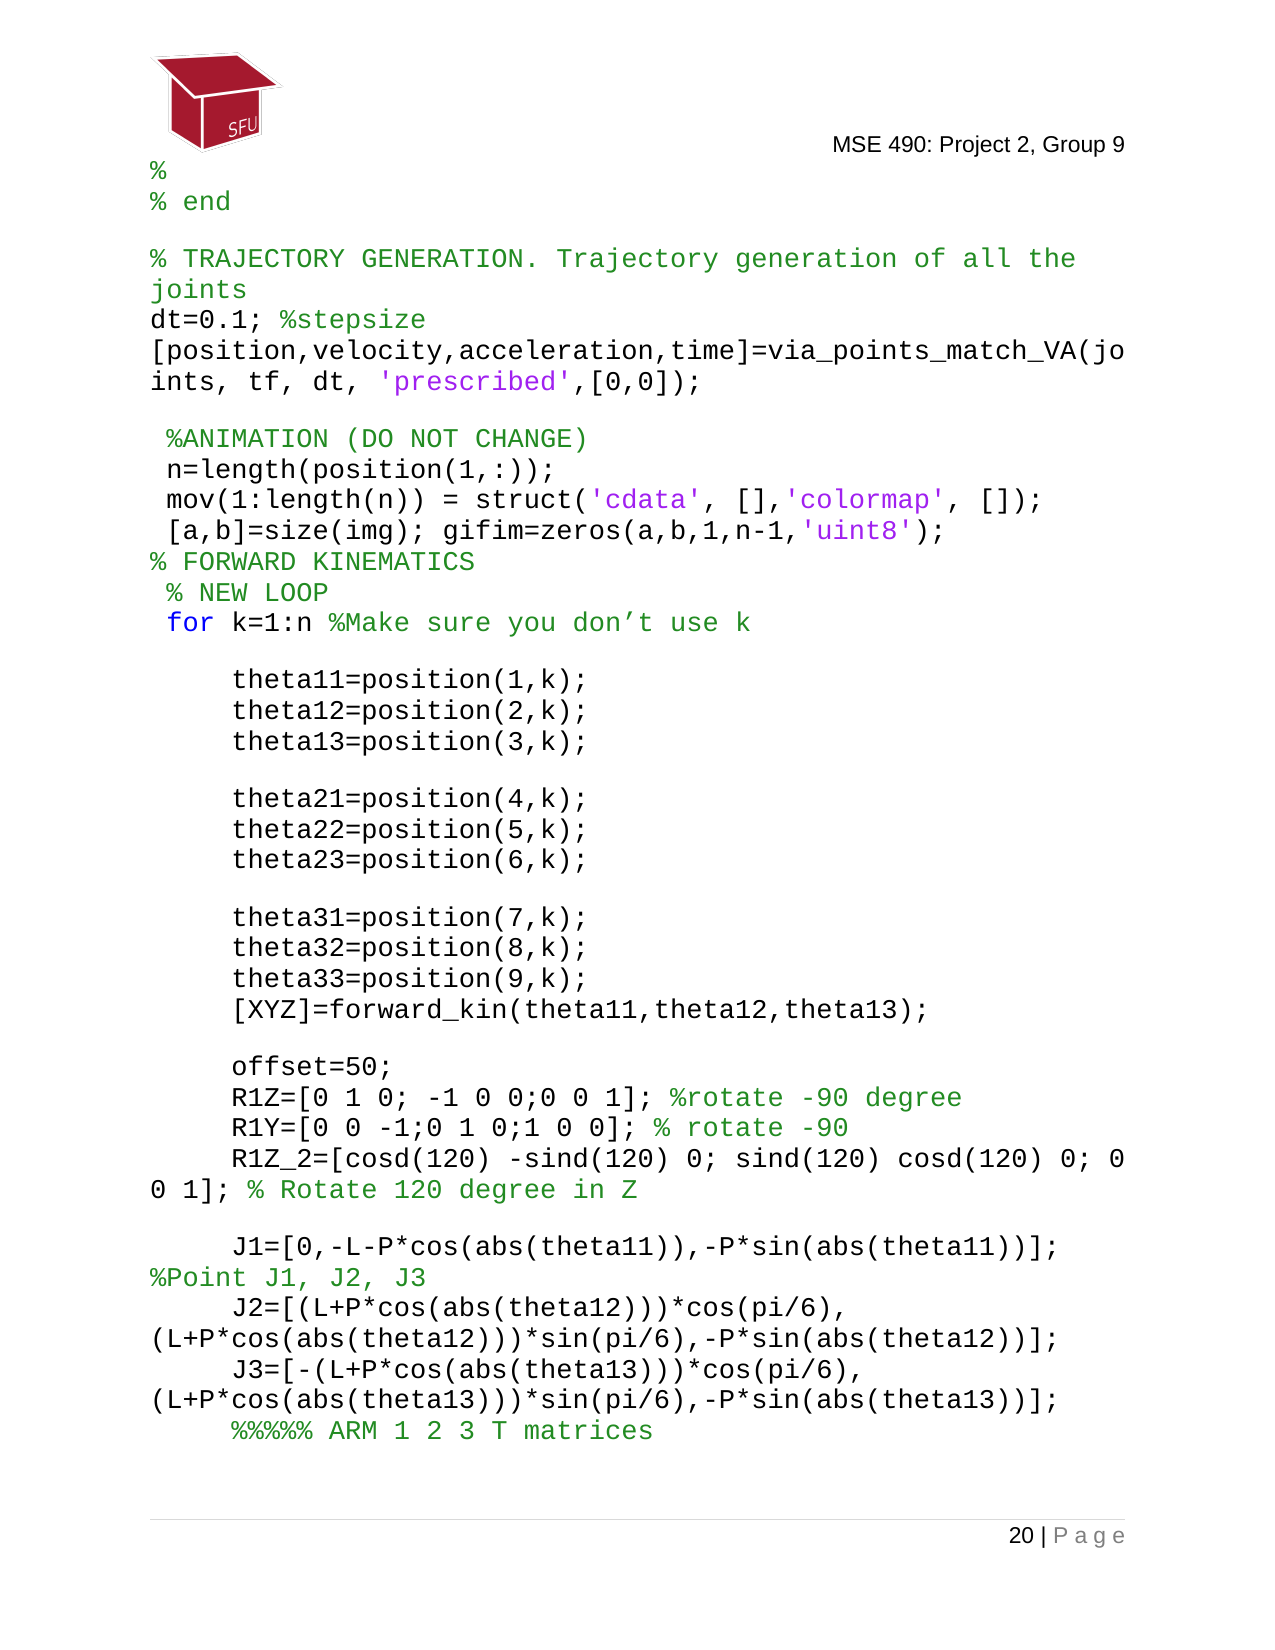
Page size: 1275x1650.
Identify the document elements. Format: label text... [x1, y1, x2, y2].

text theta31=position(7,k); [150, 903, 1125, 934]
text offset=50; [150, 1053, 1125, 1083]
text % TRAJECTORY GENERATION. Trajectory generation of all the joints [150, 245, 1125, 306]
text % NEW LOOP [150, 578, 1125, 609]
text [a,b]=size(img); gifim=zeros(a,b,1,n-1,'uint8'); [150, 517, 1125, 548]
text theta12=position(2,k); [150, 697, 1125, 728]
text theta32=position(8,k); [150, 934, 1125, 965]
text %ANIMATION (DO NOT CHANGE) [150, 425, 1125, 456]
text R1Y=[0 0 -1;0 1 0;1 0 0]; % rotate -90 [150, 1114, 1125, 1145]
text % FORWARD KINEMATICS [150, 548, 1125, 578]
text theta23=position(6,k); [150, 846, 1125, 877]
text %%%%% ARM 1 2 3 T matrices [150, 1417, 1125, 1448]
text dt=0.1; %stepsize [150, 306, 1125, 337]
text R1Z=[0 1 0; -1 0 0;0 0 1]; %rotate -90 degree [150, 1083, 1125, 1114]
text J2=[(L+P*cos(abs(theta12)))*cos(pi/6),(L+P*cos(abs(theta12)))*sin(pi/6),-P*sin(abs(theta12))]; [150, 1294, 1125, 1356]
text theta11=position(1,k); [150, 666, 1125, 697]
text for k=1:n %Make sure you don’t use k [150, 609, 1125, 640]
text % [150, 157, 1125, 188]
text [XYZ]=forward_kin(theta11,theta12,theta13); [150, 996, 1125, 1026]
picture [150, 52, 284, 153]
text % end [150, 188, 1125, 218]
text theta33=position(9,k); [150, 965, 1125, 996]
text n=length(position(1,:)); [150, 456, 1125, 486]
text theta22=position(5,k); [150, 816, 1125, 846]
text J3=[-(L+P*cos(abs(theta13)))*cos(pi/6),(L+P*cos(abs(theta13)))*sin(pi/6),-P*sin(abs(theta13))]; [150, 1356, 1125, 1417]
text theta21=position(4,k); [150, 785, 1125, 816]
text theta13=position(3,k); [150, 728, 1125, 758]
text R1Z_2=[cosd(120) -sind(120) 0; sind(120) cosd(120) 0; 0 0 1]; % Rotate 120 degree in Z [150, 1145, 1125, 1206]
text J1=[0,-L-P*cos(abs(theta11)),-P*sin(abs(theta11))]; %Point J1, J2, J3 [150, 1233, 1125, 1294]
text [position,velocity,acceleration,time]=via_points_match_VA(joints, tf, dt, 'prescribed',[0,0]); [150, 337, 1125, 398]
text mov(1:length(n)) = struct('cdata', [],'colormap', []); [150, 486, 1125, 517]
